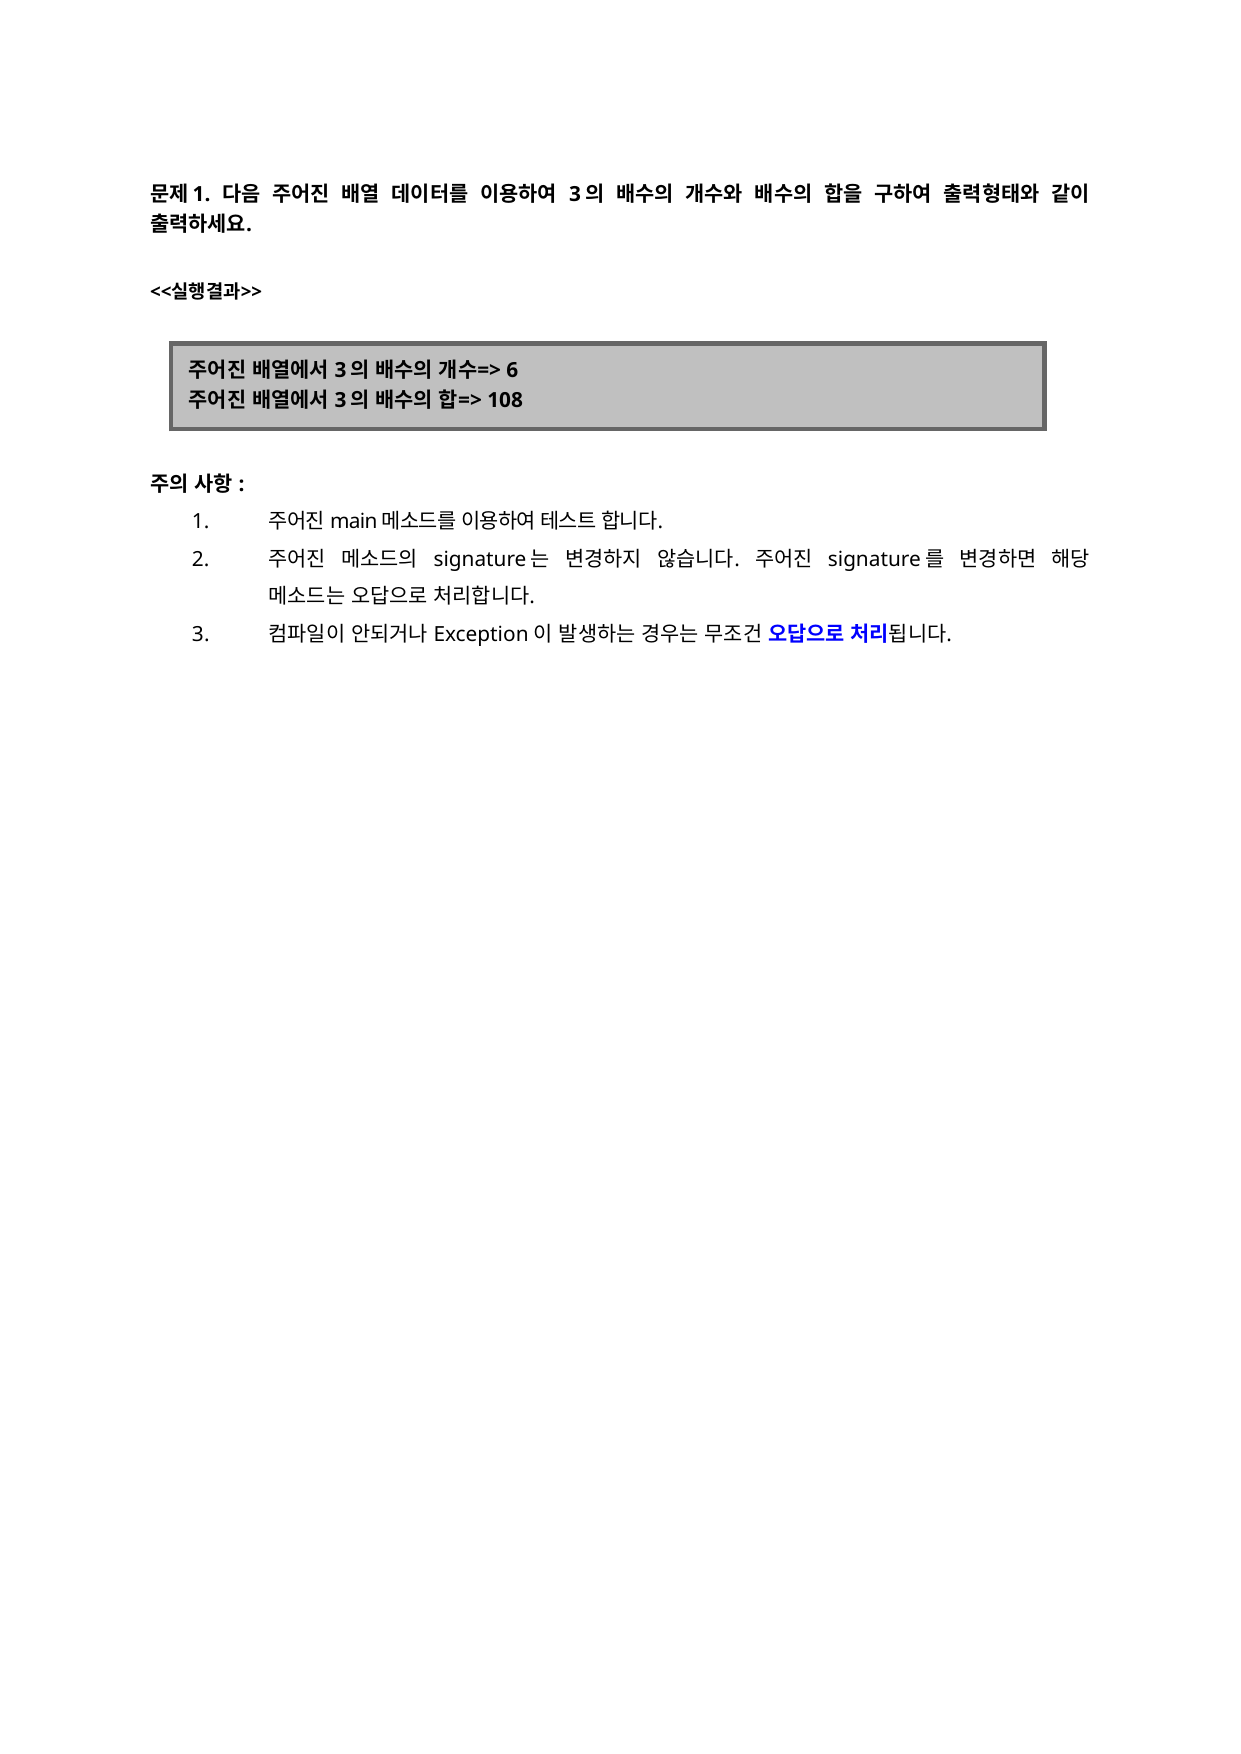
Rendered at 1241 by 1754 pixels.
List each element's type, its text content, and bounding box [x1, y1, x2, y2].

text 주의 사항 : [150, 460, 1090, 497]
text 문제1. 다음 주어진 배열 데이터를 이용하여 3의 배수의 개수와 배수의 합을 구하여 출력형태와 같이 출력하세요. [150, 177, 1090, 238]
text <<실행결과>> [150, 266, 1090, 304]
list 주어진 main메소드를 이용하여 테스트 합니다. [192, 497, 1090, 535]
list 컴파일이 안되거나 Exception 이 발생하는 경우는 무조건 오답으로 처리됩니다. [192, 610, 1090, 647]
list 주어진 메소드의 signature는 변경하지 않습니다. 주어진 signature를 변경하면 해당 메소드는 오답으로 처리합니다. [192, 535, 1090, 610]
